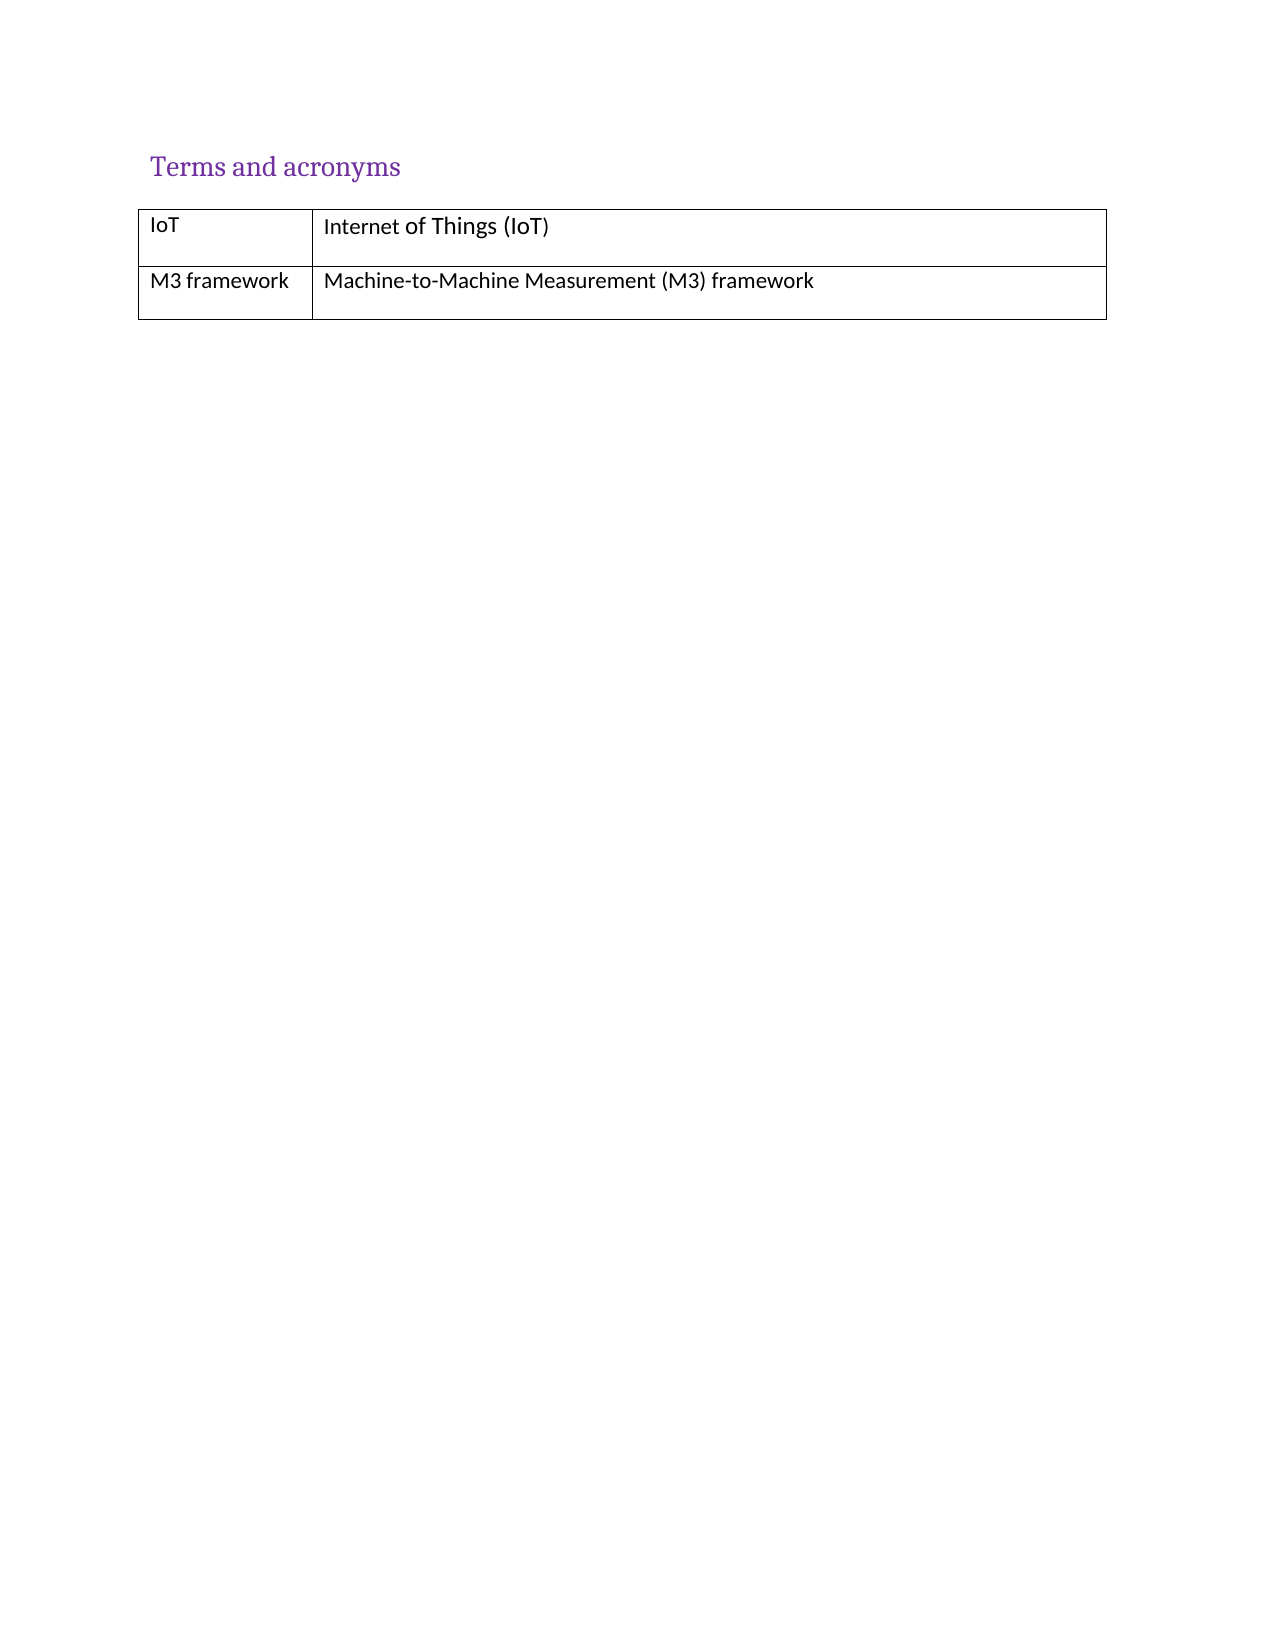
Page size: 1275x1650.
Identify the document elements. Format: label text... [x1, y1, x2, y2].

table_cell M3 framework [139, 267, 312, 319]
text Terms and acronyms [150, 150, 1125, 183]
table_header IoT [139, 210, 312, 266]
table_cell Machine-to-Machine Measurement (M3) framework [313, 267, 1106, 319]
table_header Internet of Things (IoT) [313, 210, 1106, 266]
